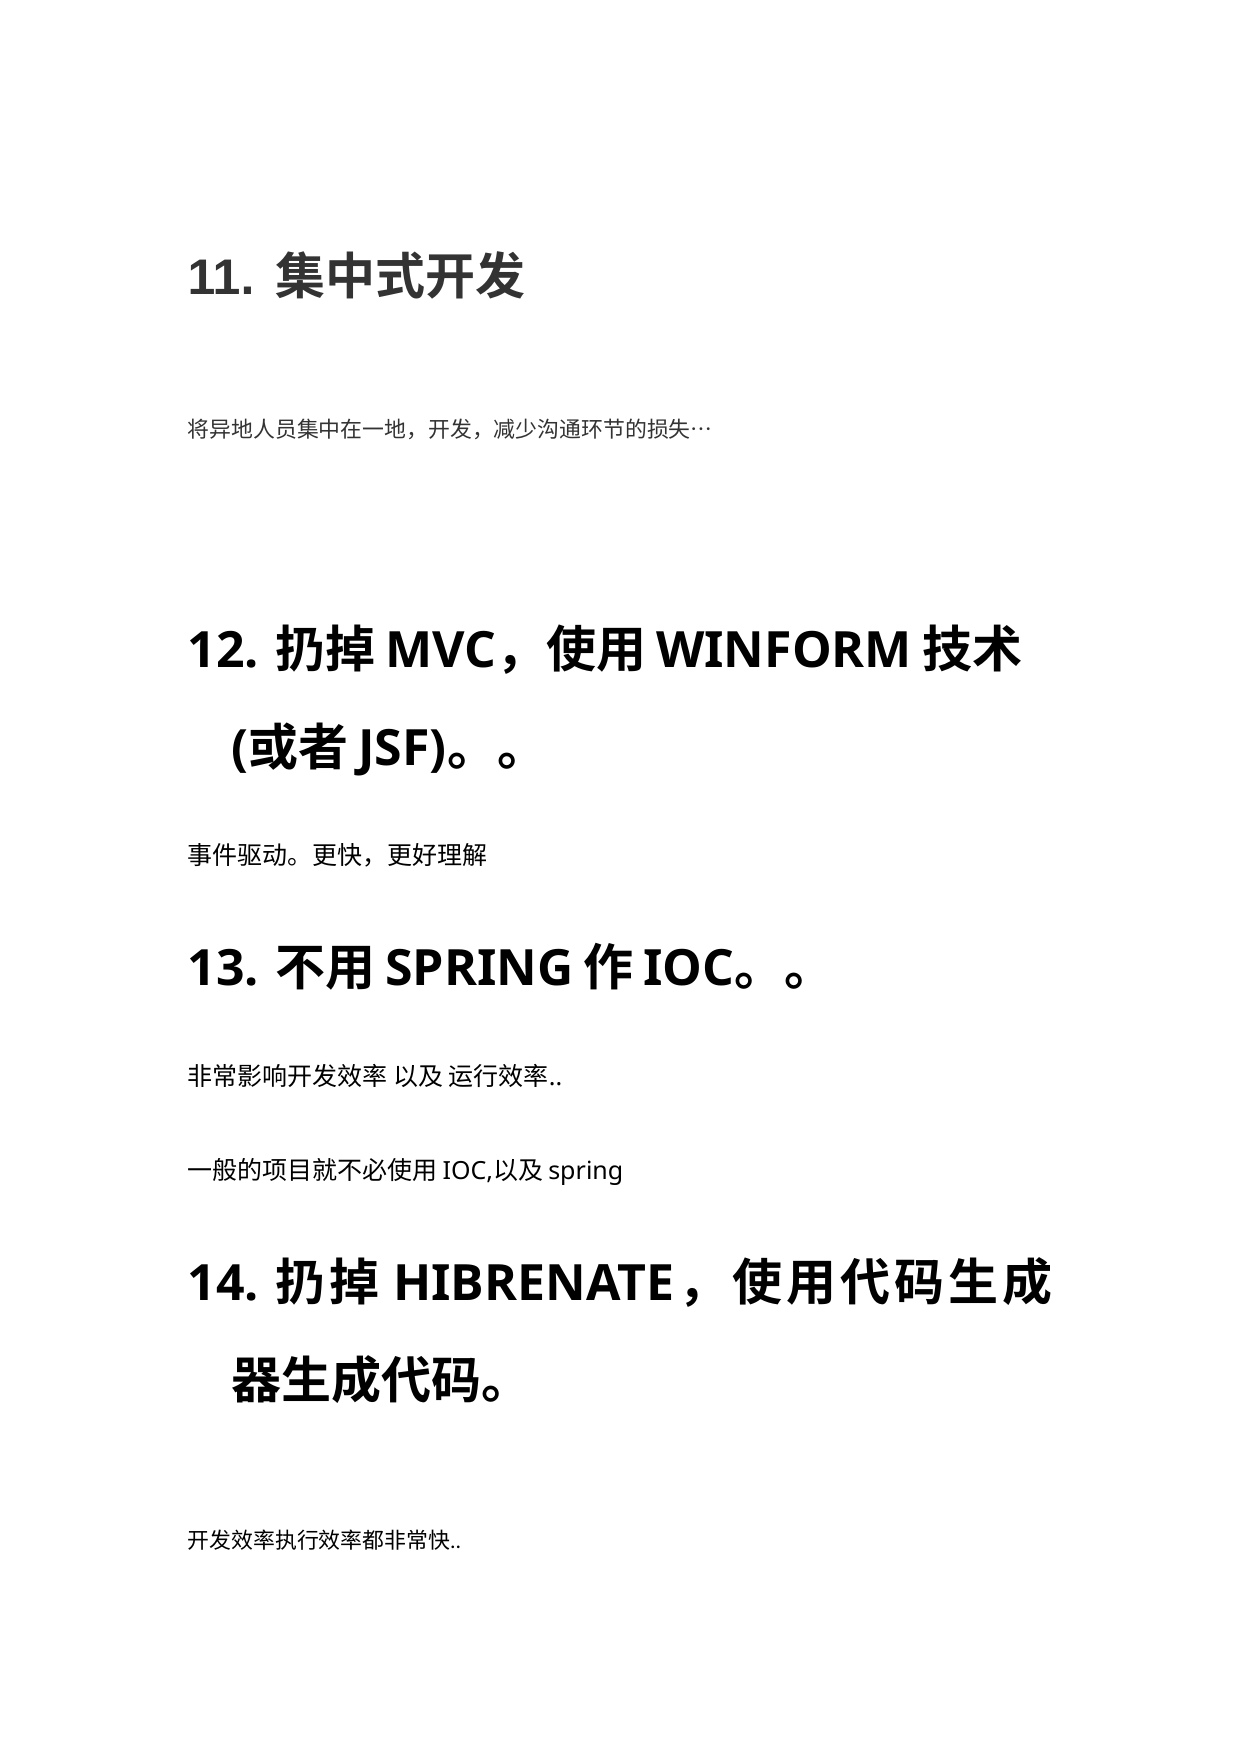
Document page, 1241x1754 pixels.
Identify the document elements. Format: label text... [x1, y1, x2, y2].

list 扔掉MVC，使用WINFORM技术(或者JSF)。。 [187, 597, 1053, 792]
text 非常影响开发效率 以及 运行效率.. [187, 1042, 1053, 1107]
list 扔掉HIBRENATE，使用代码生成器生成代码。 [187, 1230, 1053, 1425]
text 一般的项目就不必使用IOC,以及spring [187, 1136, 1053, 1201]
text 开发效率执行效率都非常快.. [187, 1523, 1053, 1555]
list 集中式开发 [187, 224, 1053, 321]
text 将异地人员集中在一地，开发，减少沟通环节的损失… [187, 412, 1053, 444]
list 不用SPRING作IOC。。 [187, 915, 1053, 1013]
text 事件驱动。更快，更好理解 [187, 821, 1053, 886]
